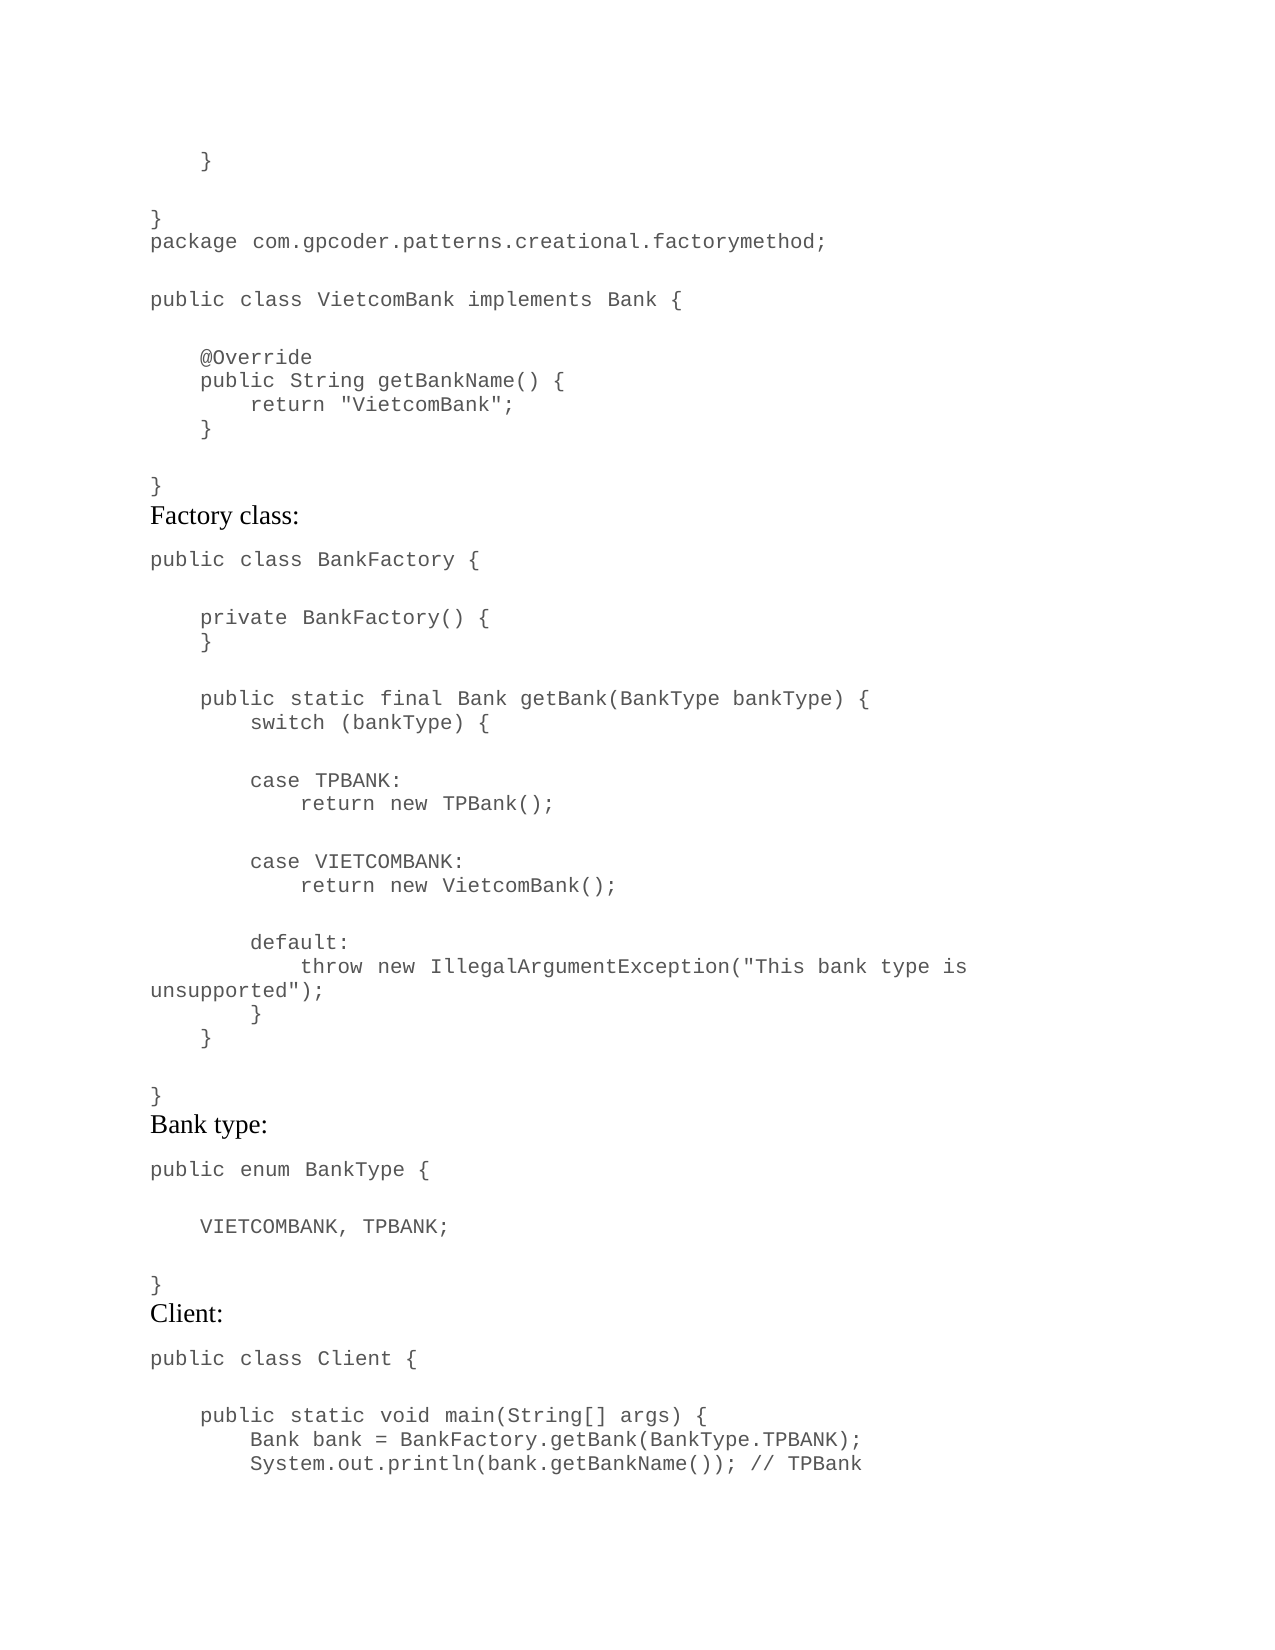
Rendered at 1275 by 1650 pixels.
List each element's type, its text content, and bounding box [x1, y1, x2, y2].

text Client: [150, 1298, 1125, 1329]
text @Override [150, 347, 1125, 370]
text } [150, 150, 1125, 174]
text public class BankFactory { [150, 549, 1125, 573]
text } [150, 631, 1125, 654]
text public class VietcomBank implements Bank { [150, 289, 1125, 313]
text public static void main(String[] args) { [150, 1406, 1125, 1429]
text return "VietcomBank"; [150, 394, 1125, 418]
text public String getBankName() { [150, 370, 1125, 394]
text public class Client { [150, 1348, 1125, 1371]
text } [150, 418, 1125, 441]
text Bank type: [150, 1108, 1125, 1139]
text default: [150, 932, 1125, 956]
text } [150, 1085, 1125, 1108]
text } [150, 1003, 1125, 1027]
text return new VietcomBank(); [150, 875, 1125, 898]
text private BankFactory() { [150, 607, 1125, 631]
text } [150, 1274, 1125, 1298]
text throw new IllegalArgumentException("This bank type is unsupported"); [150, 956, 1125, 1003]
text } [150, 208, 1125, 231]
text case TPBANK: [150, 770, 1125, 793]
text public enum BankType { [150, 1158, 1125, 1182]
text Factory class: [150, 499, 1125, 530]
text switch (bankType) { [150, 712, 1125, 736]
text VIETCOMBANK, TPBANK; [150, 1216, 1125, 1240]
text Bank bank = BankFactory.getBank(BankType.TPBANK); [150, 1429, 1125, 1453]
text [150, 231, 1125, 255]
text } [150, 475, 1125, 499]
text public static final Bank getBank(BankType bankType) { [150, 688, 1125, 712]
text return new TPBank(); [150, 793, 1125, 817]
text System.out.println(bank.getBankName()); // TPBank [150, 1453, 1125, 1476]
text } [150, 1027, 1125, 1051]
text case VIETCOMBANK: [150, 851, 1125, 875]
